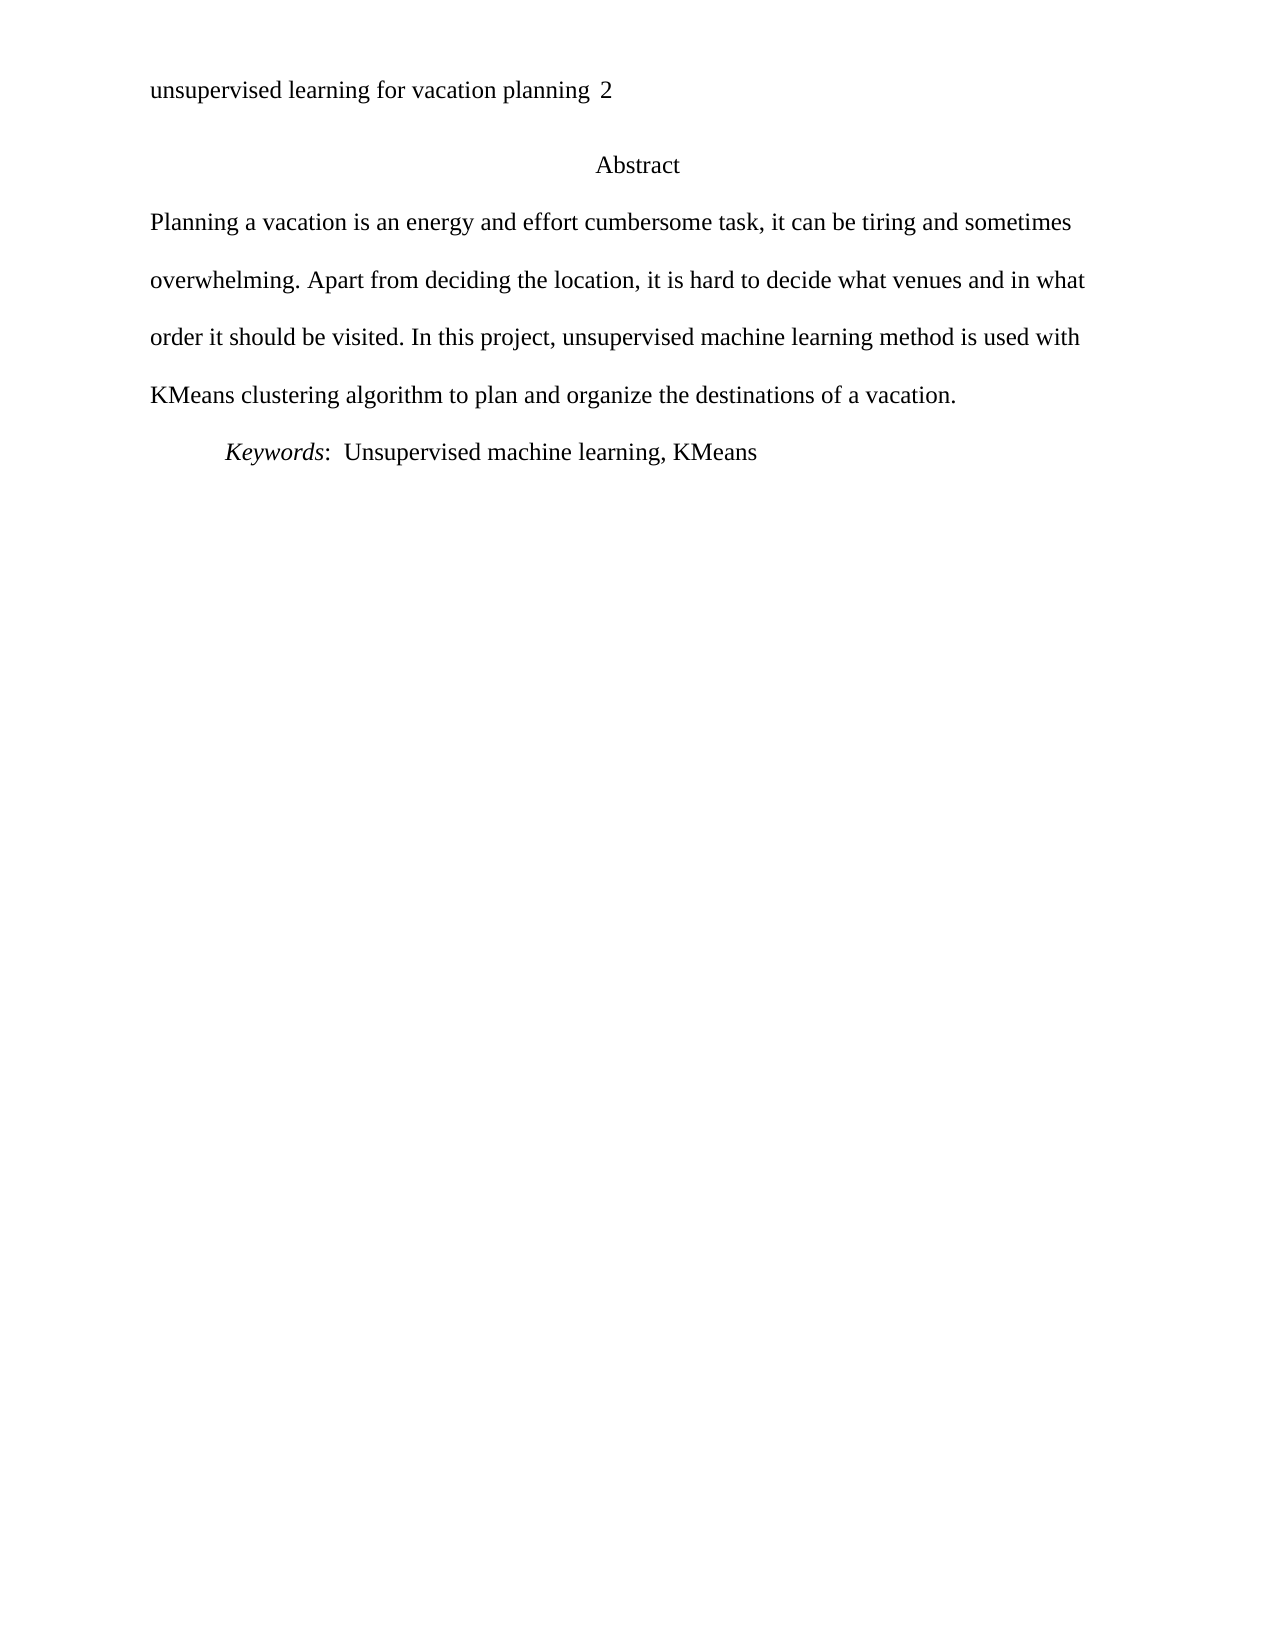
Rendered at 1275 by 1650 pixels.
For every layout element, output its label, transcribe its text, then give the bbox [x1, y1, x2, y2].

text Planning a vacation is an energy and effort cumbersome task, it can be tiring and sometimes overwhelming. Apart from deciding the location, it is hard to decide what venues and in what order it should be visited. In this project, unsupervised machine learning method is used with KMeans clustering algorithm to plan and organize the destinations of a vacation. [150, 207, 1125, 409]
text Keywords: Unsupervised machine learning, KMeans [150, 437, 1125, 466]
